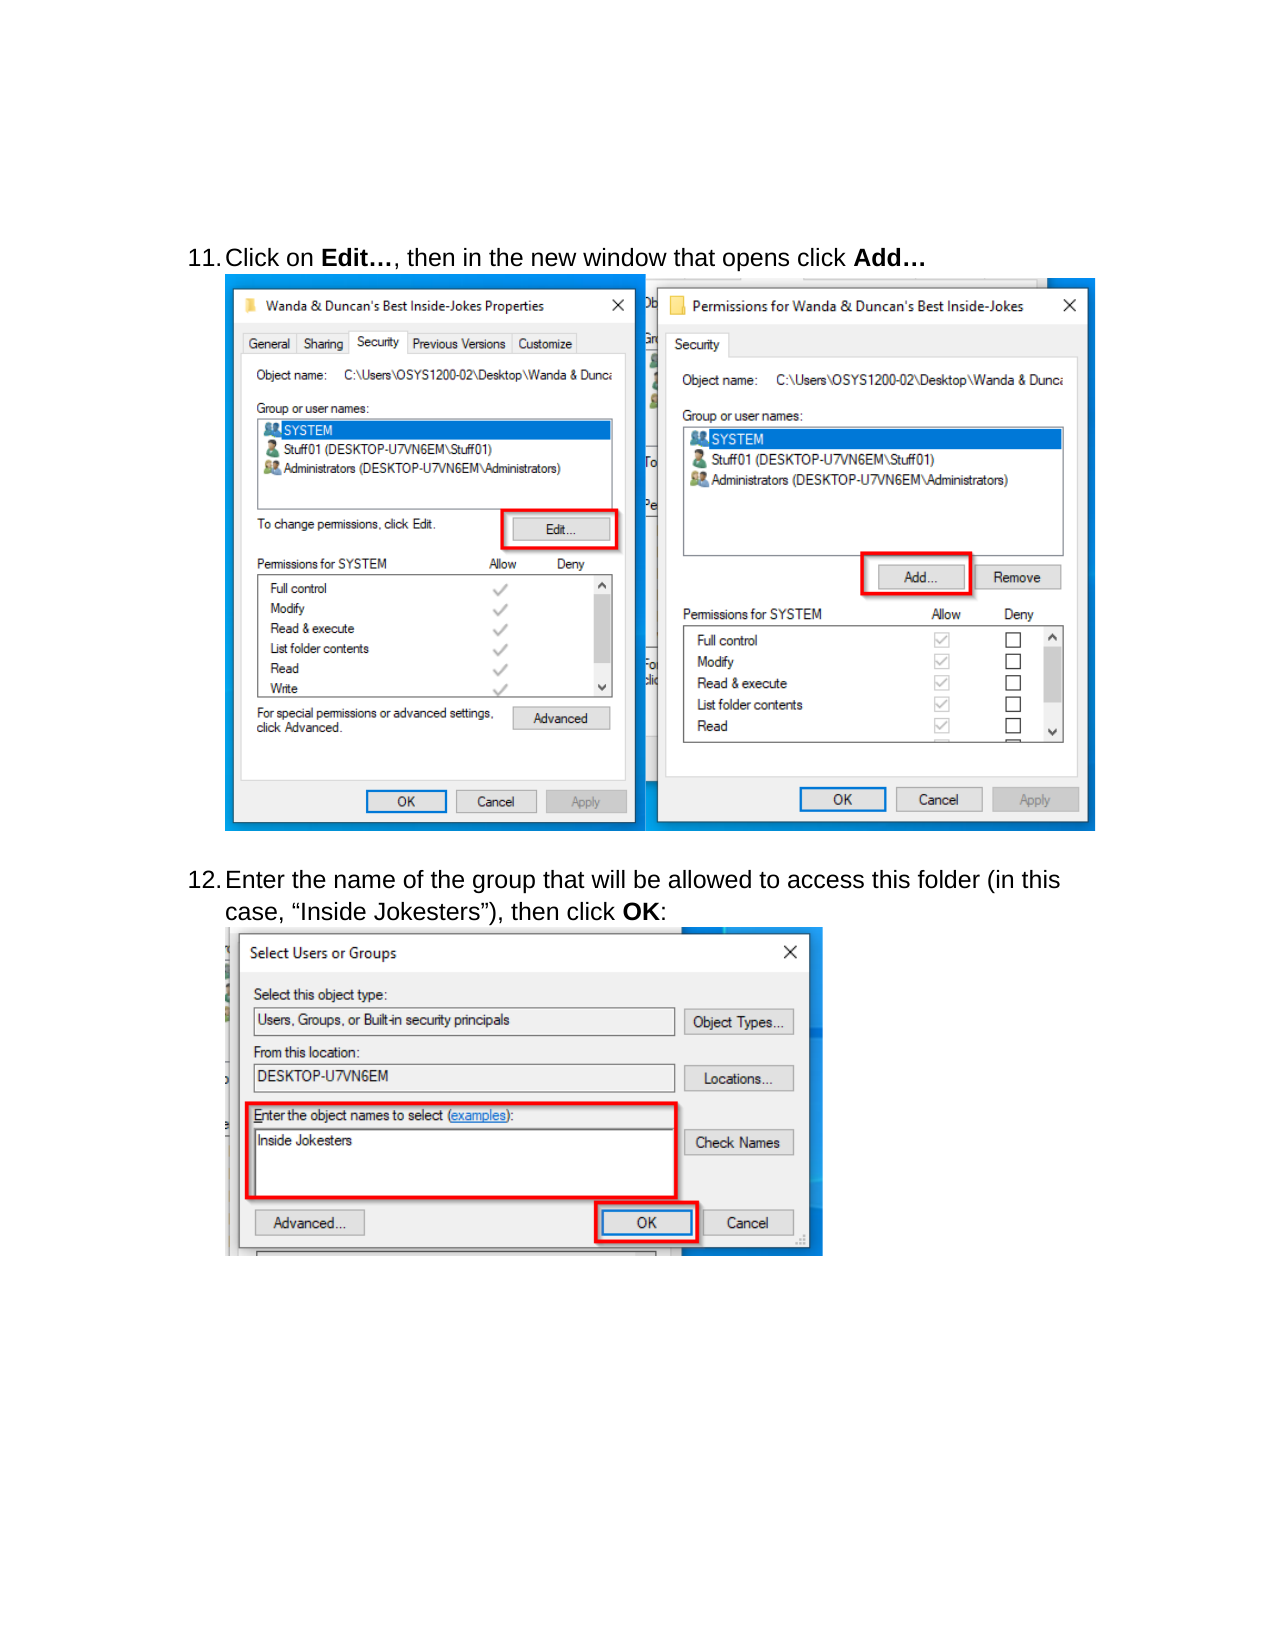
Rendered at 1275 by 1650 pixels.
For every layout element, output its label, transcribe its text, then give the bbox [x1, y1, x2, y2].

picture [225, 927, 823, 1256]
picture [234, 274, 1096, 831]
list Click on Edit…, then in the new window that opens click Add… [187, 243, 1125, 272]
list Enter the name of the group that will be allowed to access this folder (in this case, “Inside Jokesters”), then click OK: [187, 866, 1125, 925]
